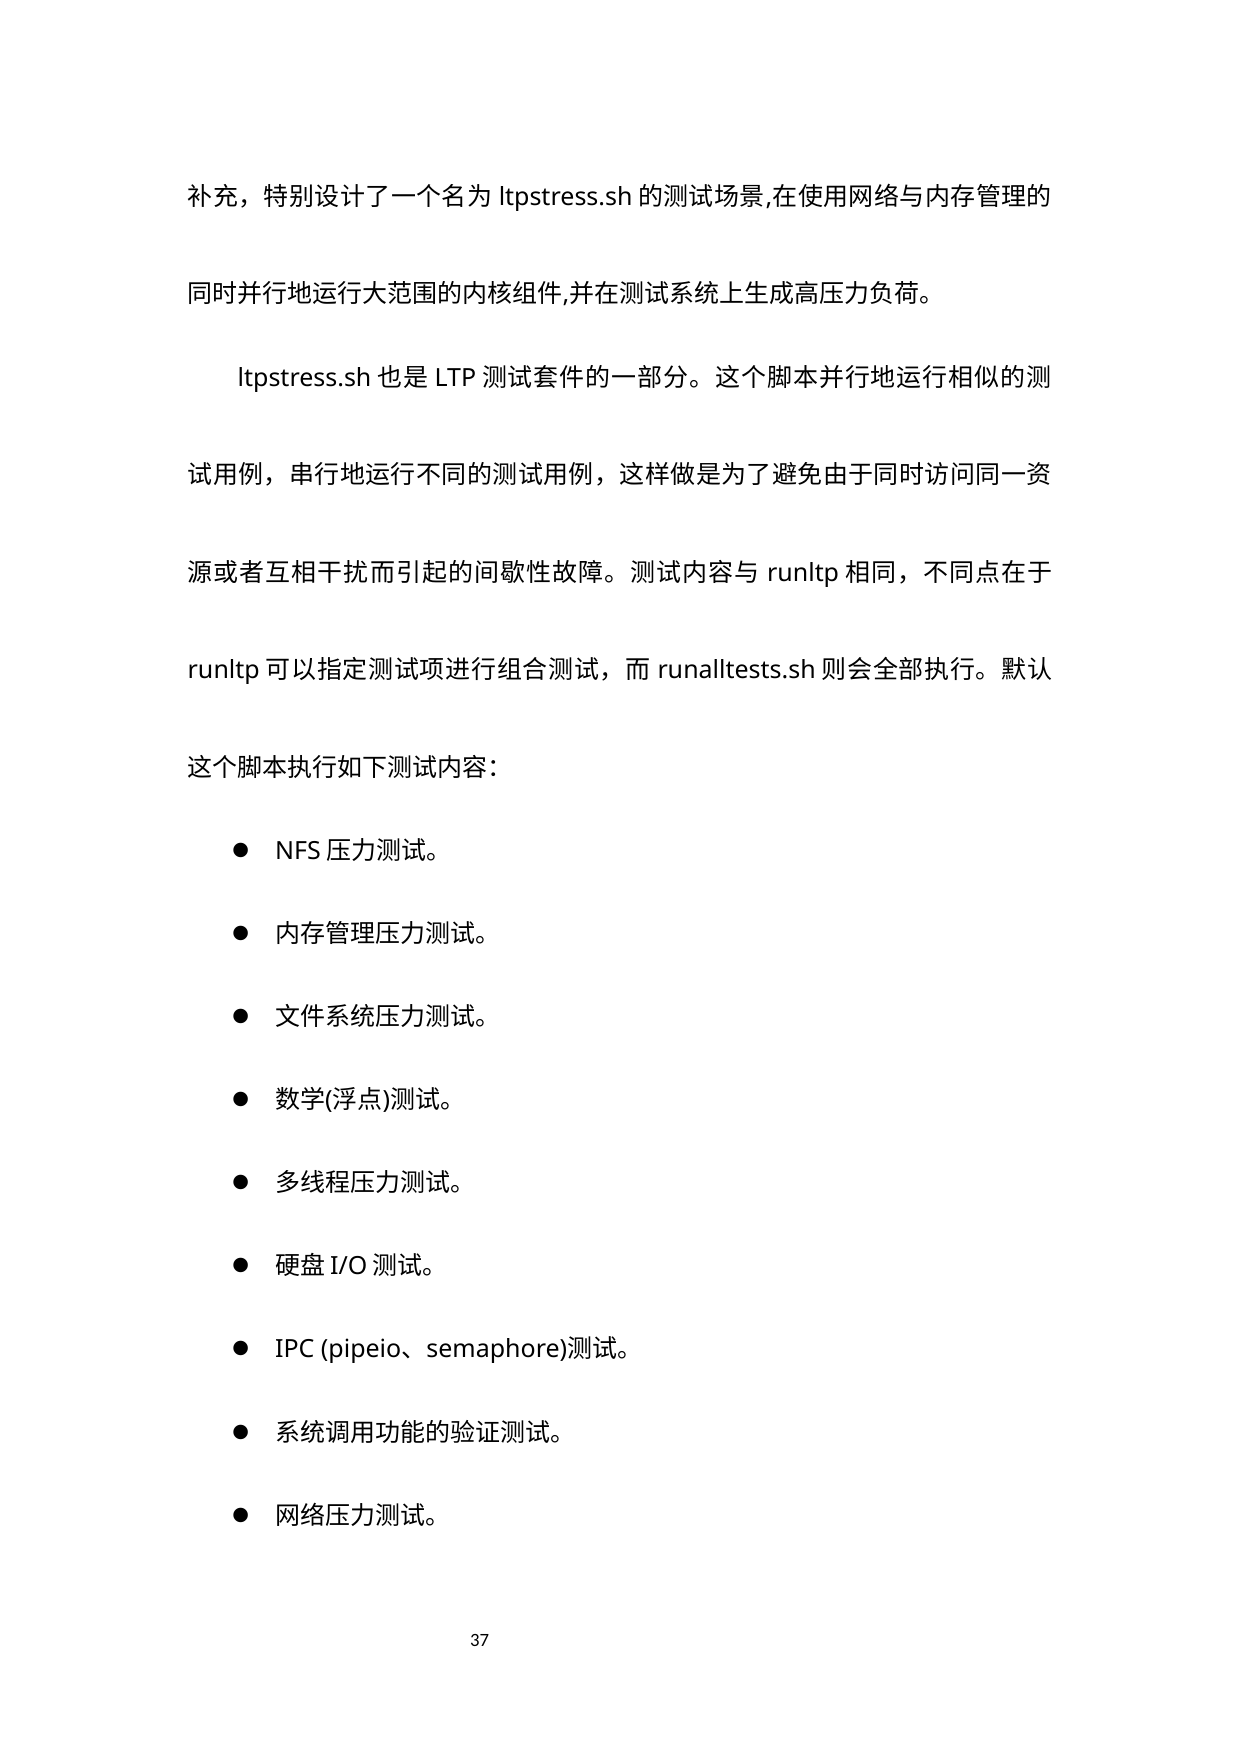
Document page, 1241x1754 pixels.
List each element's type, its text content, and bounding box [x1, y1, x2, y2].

text ltpstress.sh也是LTP测试套件的一部分。这个脚本并行地运行相似的测试用例，串行地运行不同的测试用例，这样做是为了避免由于同时访问同一资源或者互相干扰而引起的间歇性故障。测试内容与runltp相同，不同点在于runltp可以指定测试项进行组合测试，而runalltests.sh则会全部执行。默认这个脚本执行如下测试内容： [187, 343, 1053, 798]
list 系统调用功能的验证测试。 [231, 1398, 1053, 1463]
list 网络压力测试。 [231, 1481, 1053, 1546]
list 内存管理压力测试。 [231, 899, 1053, 964]
list 文件系统压力测试。 [231, 982, 1053, 1047]
list 硬盘I/O测试。 [231, 1231, 1053, 1296]
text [187, 162, 1053, 324]
list 数学(浮点)测试。 [231, 1065, 1053, 1130]
list 多线程压力测试。 [231, 1148, 1053, 1213]
list NFS压力测试。 [231, 816, 1053, 881]
list IPC (pipeio、semaphore)测试。 [231, 1314, 1053, 1379]
